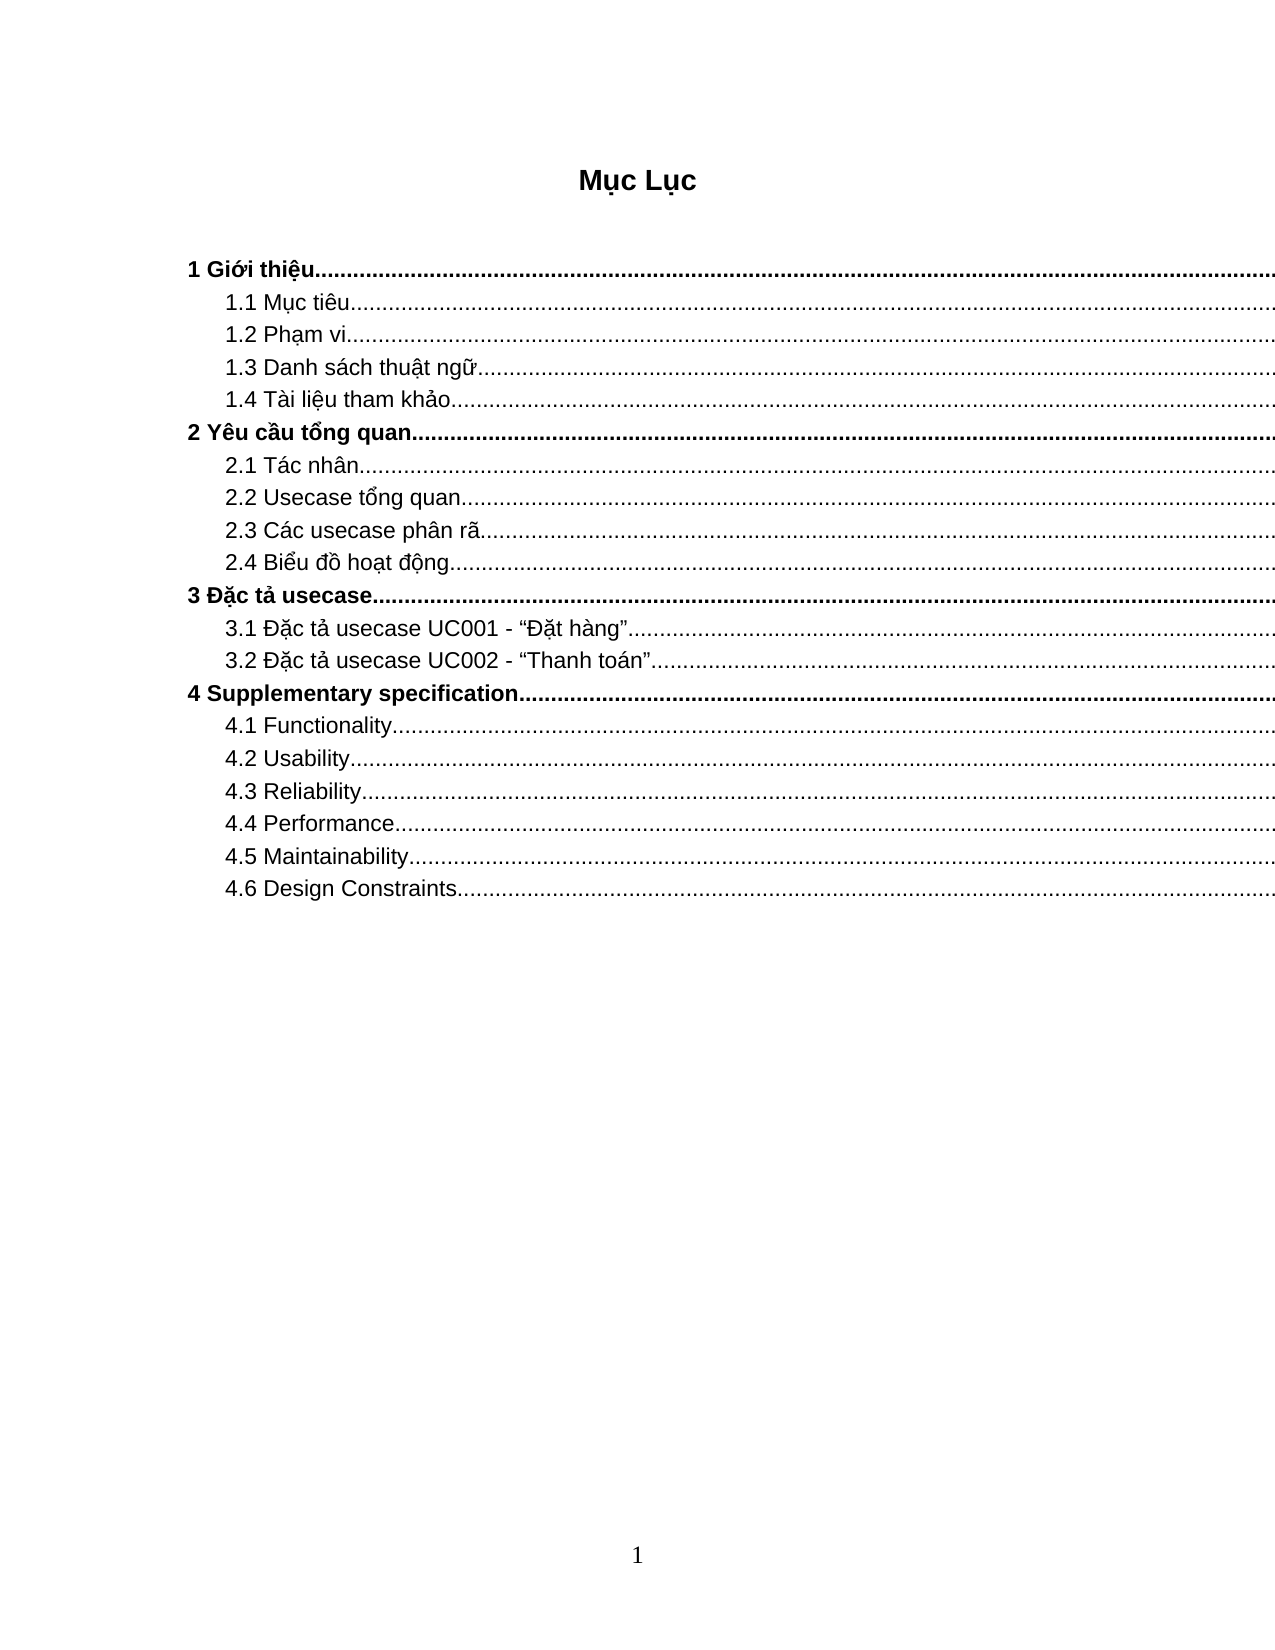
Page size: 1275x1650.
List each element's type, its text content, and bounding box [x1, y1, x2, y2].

text Mục Lục [187, 162, 1087, 196]
